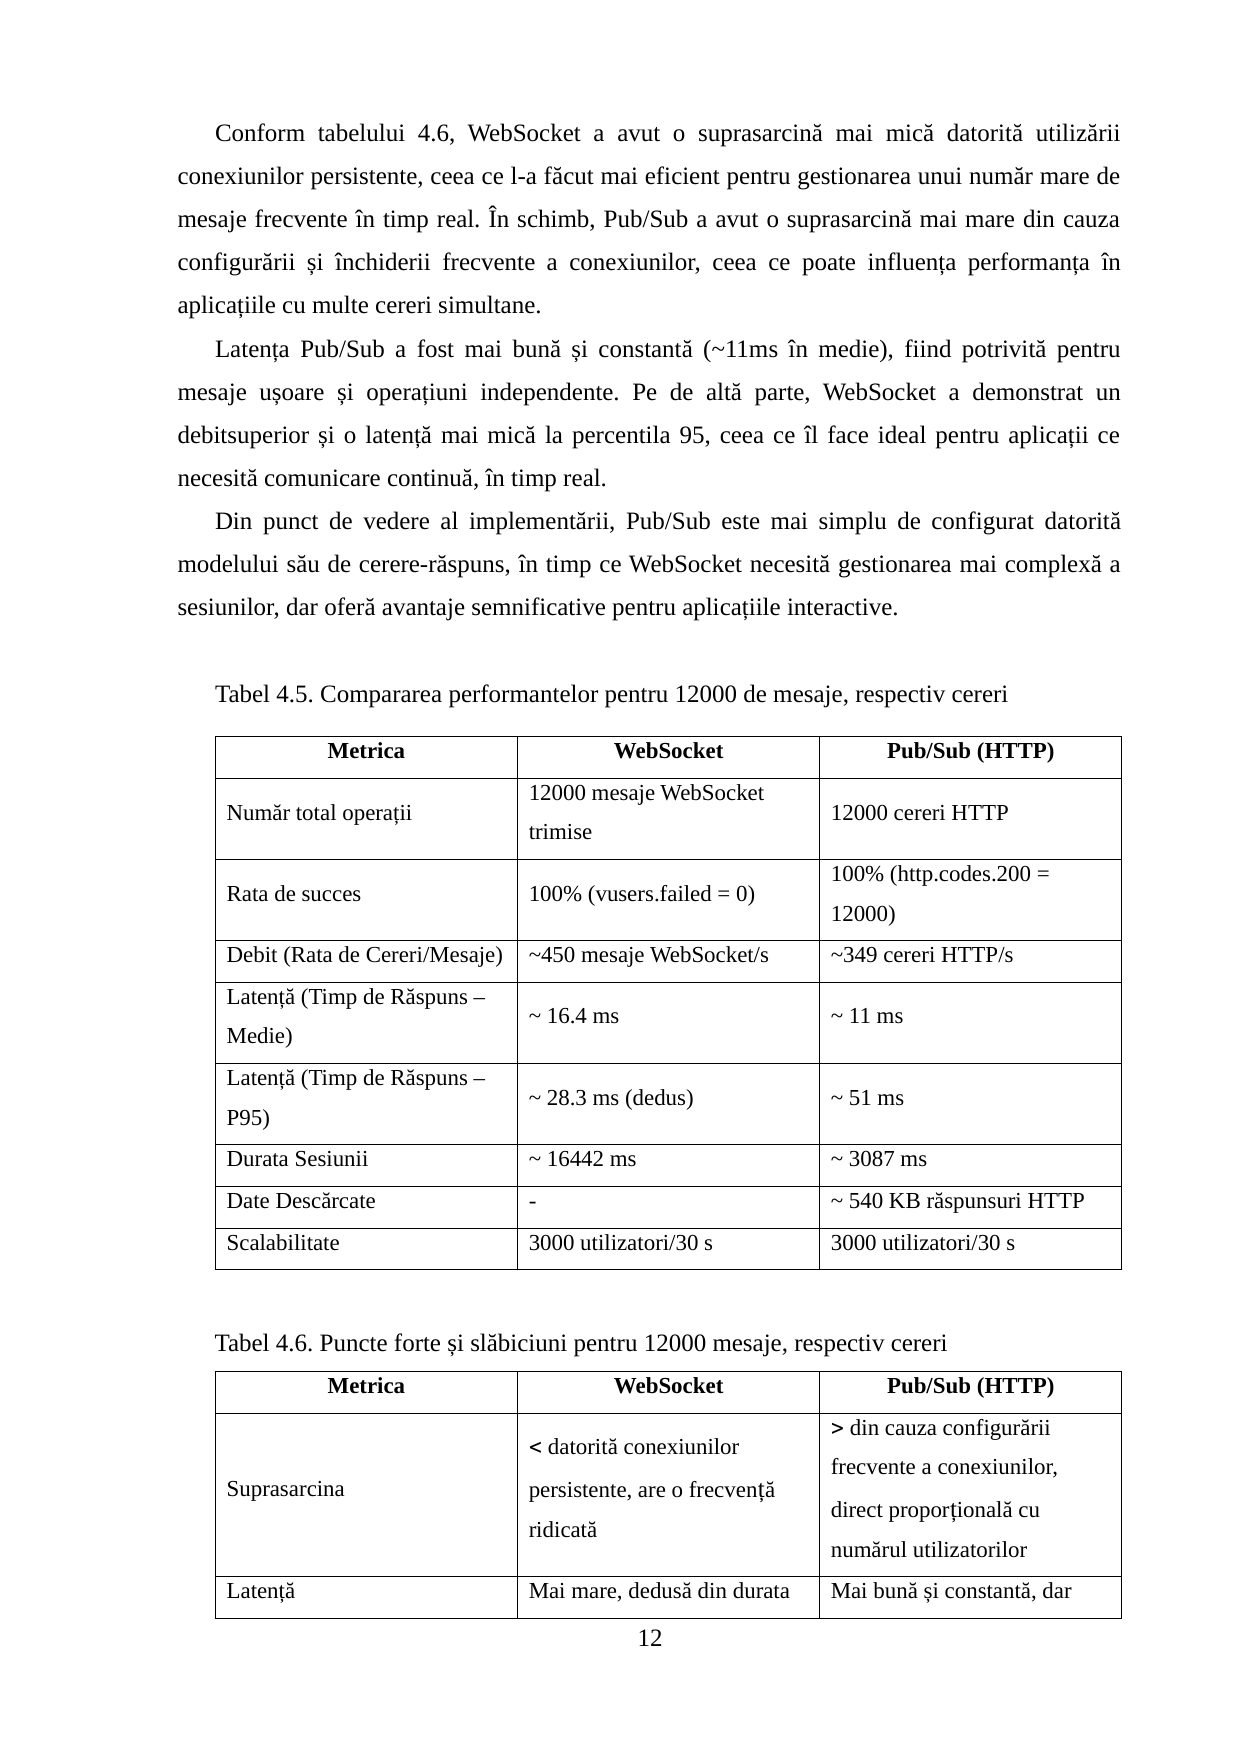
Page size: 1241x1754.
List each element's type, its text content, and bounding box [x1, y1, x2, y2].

table_cell Număr total operații [216, 779, 517, 859]
table_cell ~ 540 KB răspunsuri HTTP [820, 1187, 1121, 1227]
table_cell Latență (Timp de Răspuns – Medie) [216, 983, 517, 1063]
text Din punct de vedere al implementării, Pub/Sub este mai simplu de configurat datorită modelului său de cerere-răspuns, în timp ce WebSocket necesită gestionarea mai complexă a sesiunilor, dar oferă avantaje semnificative pentru aplicațiile interactive. [177, 506, 1122, 621]
table_header WebSocket [518, 1372, 819, 1412]
text Tabel 4.6. Puncte forte și slăbiciuni pentru 12000 mesaje, respectiv cereri [177, 1328, 1122, 1356]
table_cell ~ 28.3 ms (dedus) [518, 1064, 819, 1144]
table_header Pub/Sub (HTTP) [820, 1372, 1121, 1412]
table_cell Durata Sesiunii [216, 1145, 517, 1186]
text Tabel 4.5. Compararea performantelor pentru 12000 de mesaje, respectiv cereri [177, 679, 1122, 707]
table_cell Date Descărcate [216, 1187, 517, 1227]
table_cell Latență [216, 1577, 517, 1618]
text Conform tabelului 4.6, WebSocket a avut o suprasarcină mai mică datorită utilizării conexiunilor persistente, ceea ce l-a făcut mai eficient pentru gestionarea unui număr mare de mesaje frecvente în timp real. În schimb, Pub/Sub a avut o suprasarcină mai mare din cauza configurării și închiderii frecvente a conexiunilor, ceea ce poate influența performanța în aplicațiile cu multe cereri simultane. [177, 118, 1122, 319]
table_cell Debit (Rata de Cereri/Mesaje) [216, 941, 517, 982]
table_cell ~ 11 ms [820, 983, 1121, 1063]
table_cell ~ 3087 ms [820, 1145, 1121, 1186]
table_cell 12000 mesaje WebSocket trimise [518, 779, 819, 859]
table_header Metrica [216, 1372, 517, 1412]
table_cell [518, 1577, 819, 1618]
text Latența Pub/Sub a fost mai bună și constantă (~11ms în medie), fiind potrivită pentru mesaje ușoare și operațiuni independente. Pe de altă parte, WebSocket a demonstrat un debitsuperior și o latență mai mică la percentila 95, ceea ce îl face ideal pentru aplicații ce necesită comunicare continuă, în timp real. [177, 334, 1122, 492]
table_cell Rata de succes [216, 860, 517, 940]
table_cell Scalabilitate [216, 1229, 517, 1269]
table_header Metrica [216, 737, 517, 778]
table_header Pub/Sub (HTTP) [820, 737, 1121, 778]
table_cell ~349 cereri HTTP/s [820, 941, 1121, 982]
table_cell ~ 16.4 ms [518, 983, 819, 1063]
table_cell - [518, 1187, 819, 1227]
table_cell datorită conexiunilor persistente, are o frecvență ridicată [518, 1414, 819, 1576]
table_cell 12000 cereri HTTP [820, 779, 1121, 859]
table_cell 3000 utilizatori/30 s [820, 1229, 1121, 1269]
table_cell 100% (vusers.failed = 0) [518, 860, 819, 940]
table_cell 3000 utilizatori/30 s [518, 1229, 819, 1269]
table_cell ~450 mesaje WebSocket/s [518, 941, 819, 982]
table_cell ~ 51 ms [820, 1064, 1121, 1144]
table_cell 100% (http.codes.200 = 12000) [820, 860, 1121, 940]
table_cell din cauza configurării frecvente a conexiunilor, direct proporțională cu numărul utilizatorilor [820, 1414, 1121, 1576]
table_cell Latență (Timp de Răspuns – P95) [216, 1064, 517, 1144]
table_header WebSocket [518, 737, 819, 778]
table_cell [820, 1577, 1121, 1618]
table_cell Suprasarcina [216, 1414, 517, 1576]
table_cell ~ 16442 ms [518, 1145, 819, 1186]
